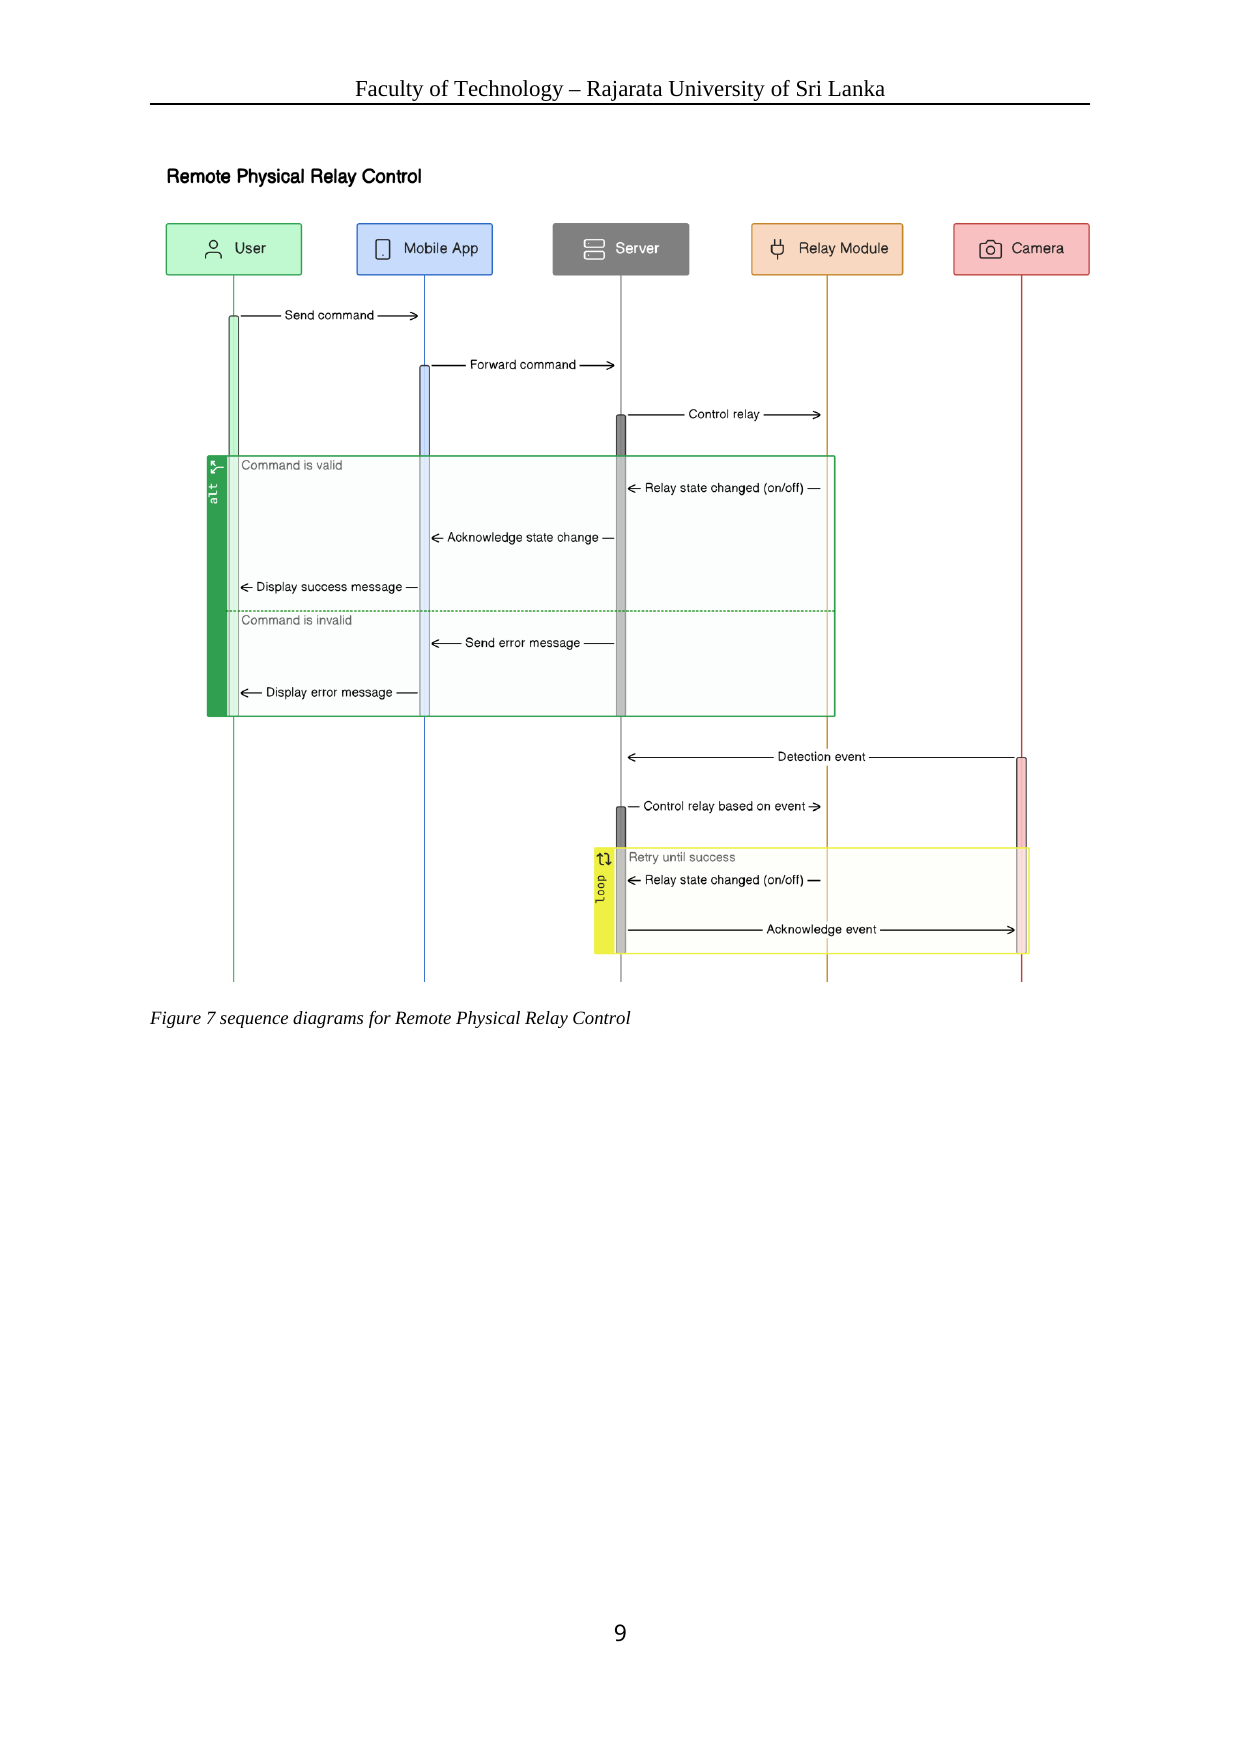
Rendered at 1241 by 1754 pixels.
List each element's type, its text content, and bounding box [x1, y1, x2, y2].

text Figure 7 sequence diagrams for Remote Physical Relay Control [150, 1007, 1090, 1028]
picture [150, 150, 1091, 982]
